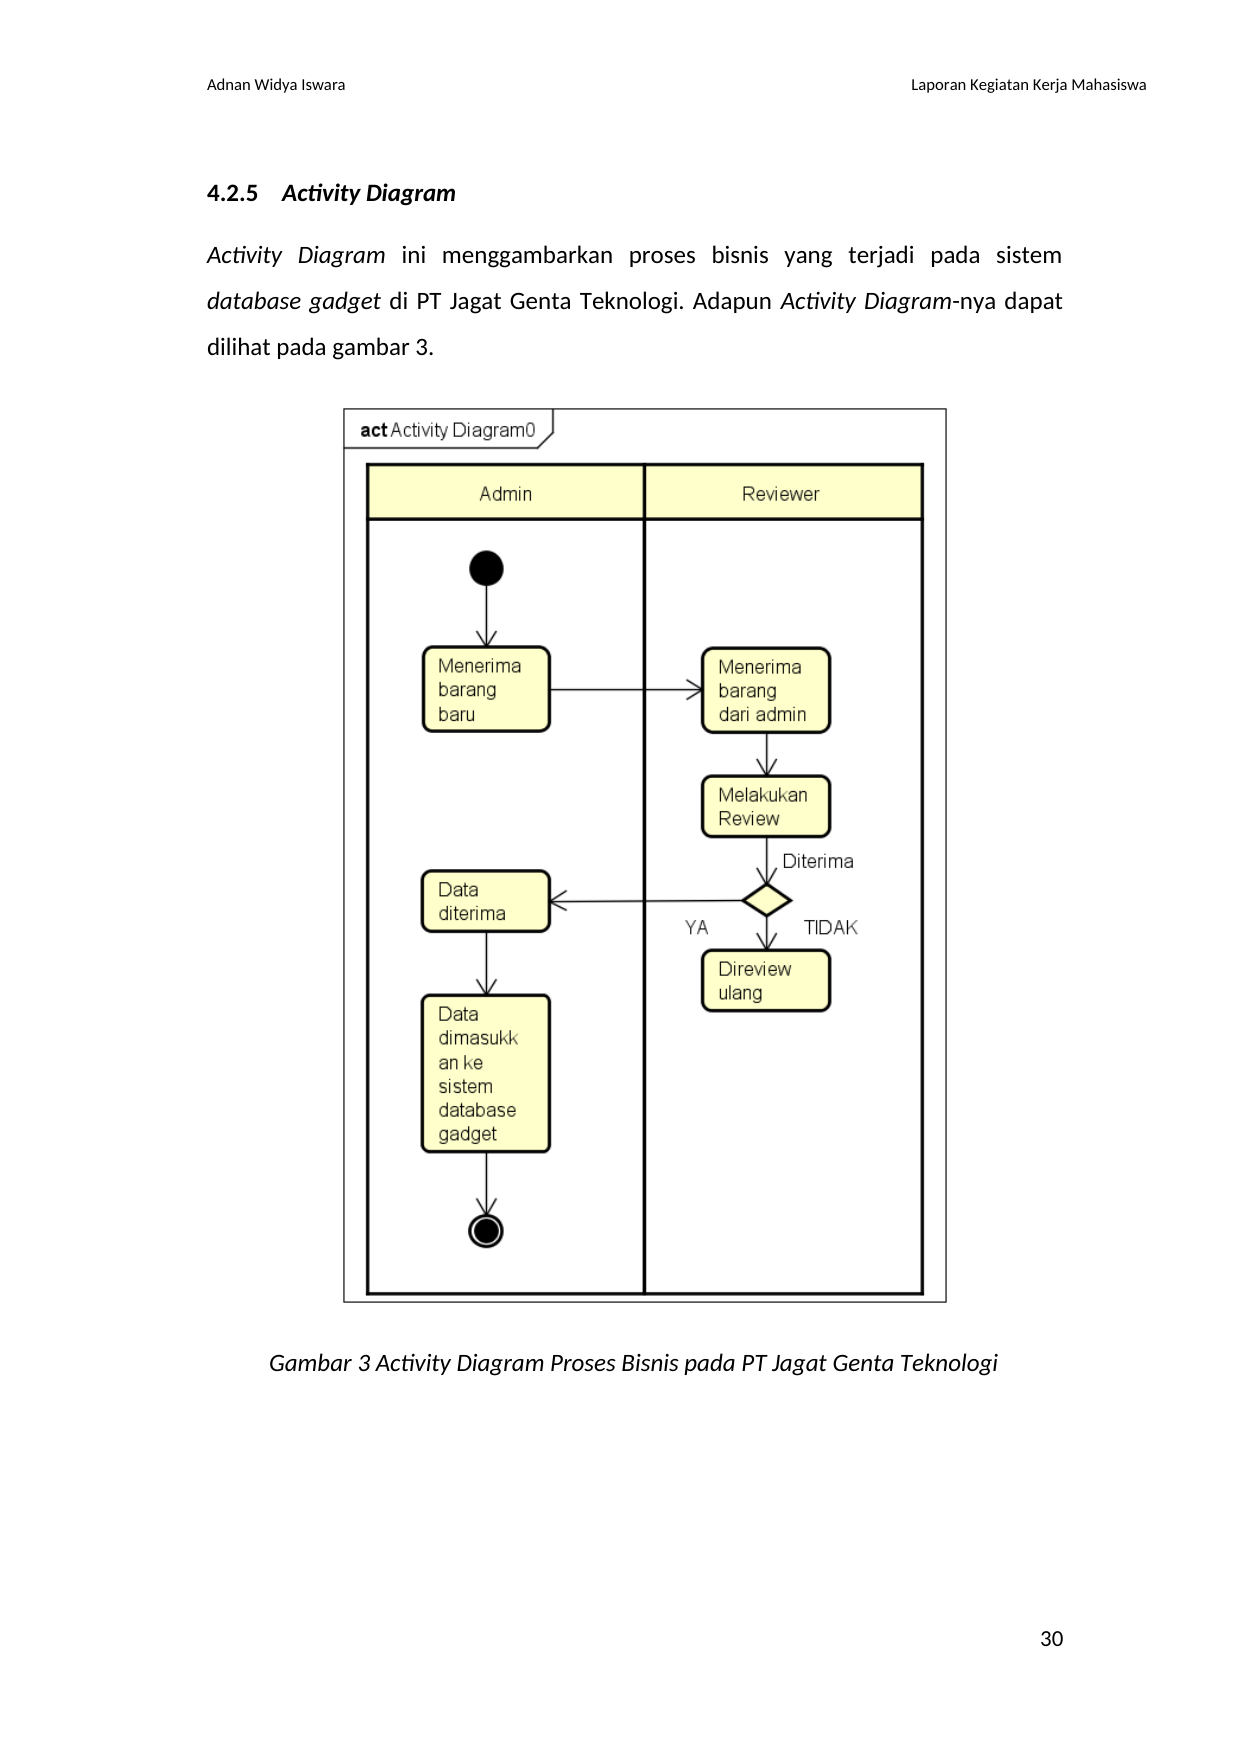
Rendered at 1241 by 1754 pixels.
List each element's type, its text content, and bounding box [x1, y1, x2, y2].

text Gambar 3 Activity Diagram Proses Bisnis pada PT Jagat Genta Teknologi [207, 1348, 1063, 1378]
subtitle Activity Diagram [207, 177, 1063, 208]
picture [328, 393, 961, 1317]
text Activity Diagram ini menggambarkan proses bisnis yang terjadi pada sistem database gadget di PT Jagat Genta Teknologi. Adapun Activity Diagram-nya dapat dilihat pada gambar 3. [207, 239, 1063, 362]
